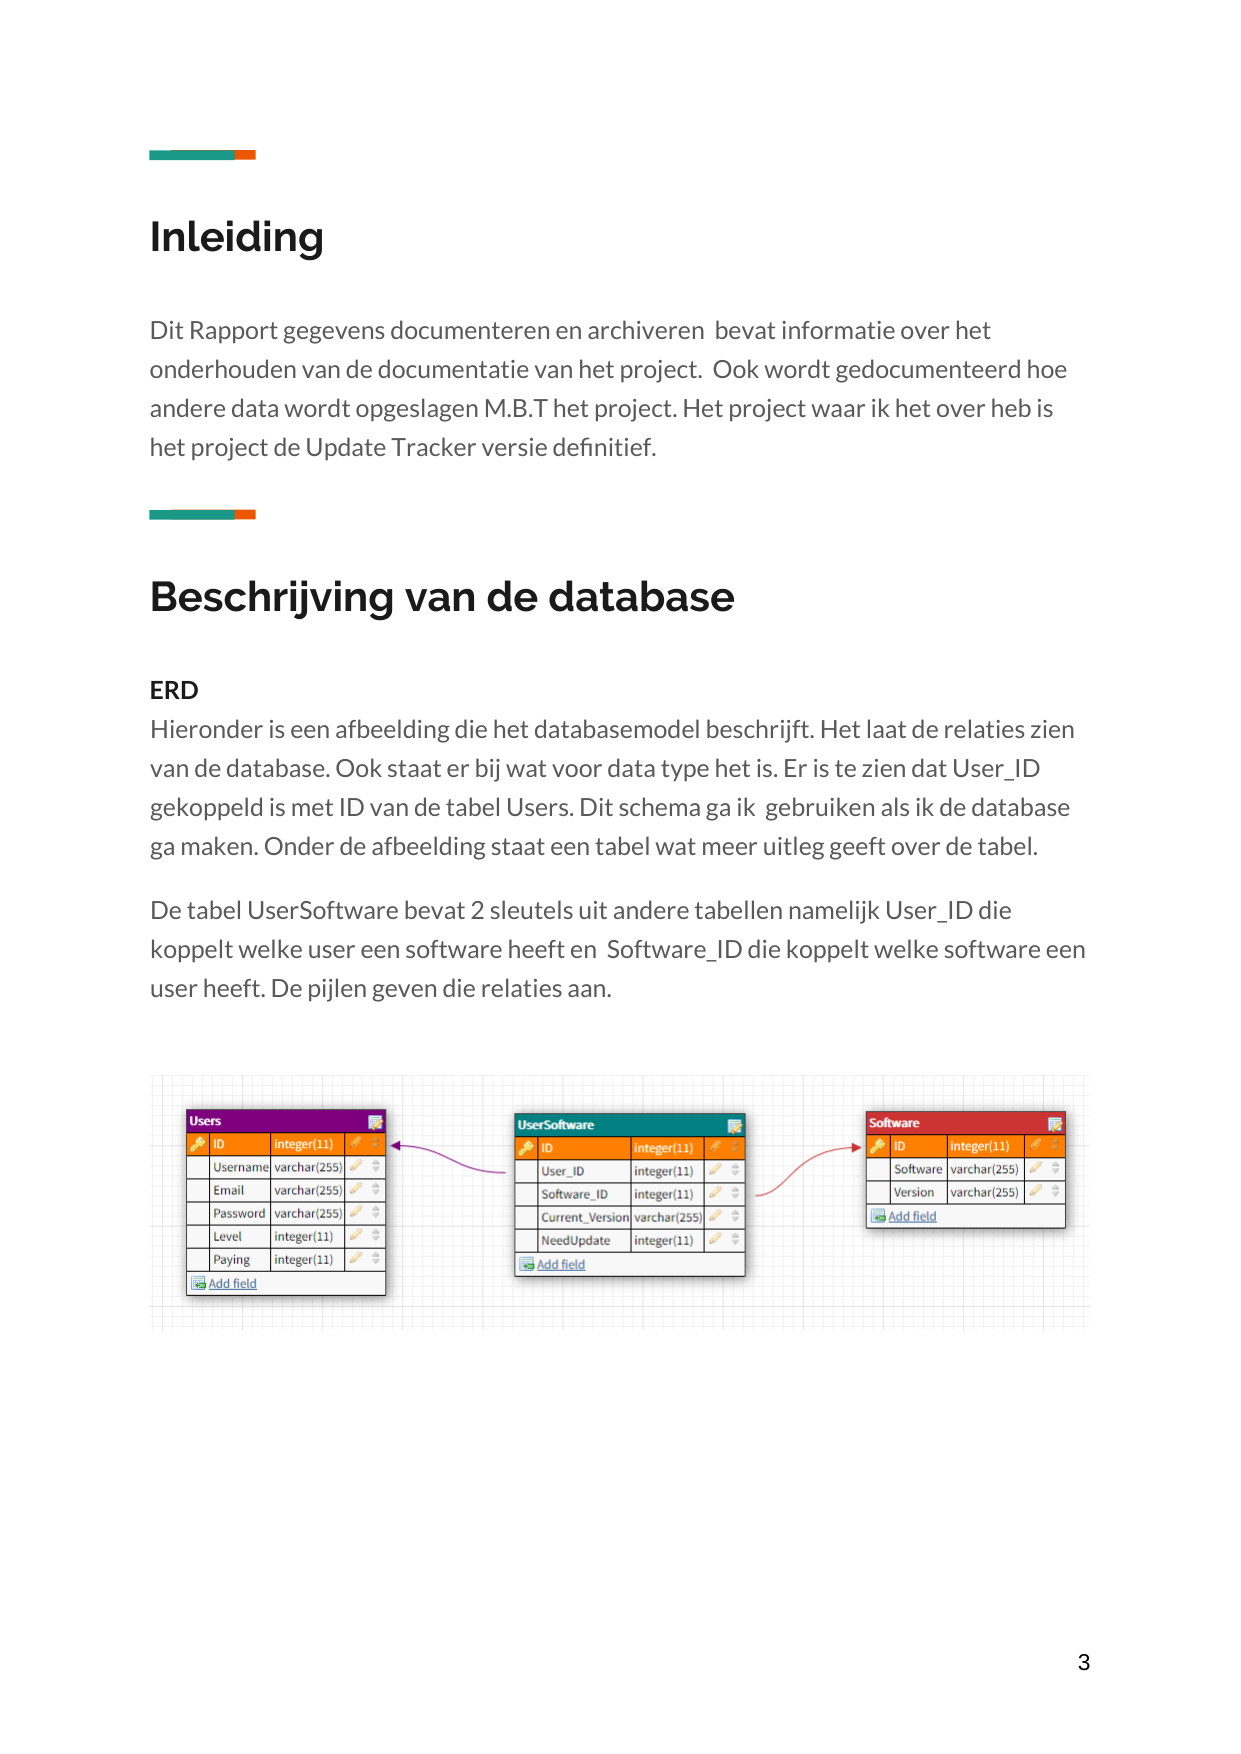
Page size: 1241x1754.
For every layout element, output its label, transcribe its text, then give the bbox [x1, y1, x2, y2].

text Hieronder is een afbeelding die het databasemodel beschrijft. Het laat de relaties zien van de database. Ook staat er bij wat voor data type het is. Er is te zien dat User_ID gekoppeld is met ID van de tabel Users. Dit schema ga ik gebruiken als ik de database ga maken. Onder de afbeelding staat een tabel wat meer uitleg geeft over de tabel. [150, 713, 1090, 860]
subtitle Inleiding [149, 212, 1090, 261]
text Dit Rapport gegevens documenteren en archiveren bevat informatie over het onderhouden van de documentatie van het project. Ook wordt gedocumenteerd hoe andere data wordt opgeslagen M.B.T het project. Het project waar ik het over heb is het project de Update Tracker versie definitief. [149, 315, 1090, 462]
subtitle Beschrijving van de database [149, 572, 1090, 621]
picture [149, 1075, 1091, 1330]
subtitle ERD [149, 674, 1090, 704]
text De tabel UserSoftware bevat 2 sleutels uit andere tabellen namelijk User_ID die koppelt welke user een software heeft en Software_ID die koppelt welke software een user heeft. De pijlen geven die relaties aan. [150, 894, 1090, 1002]
